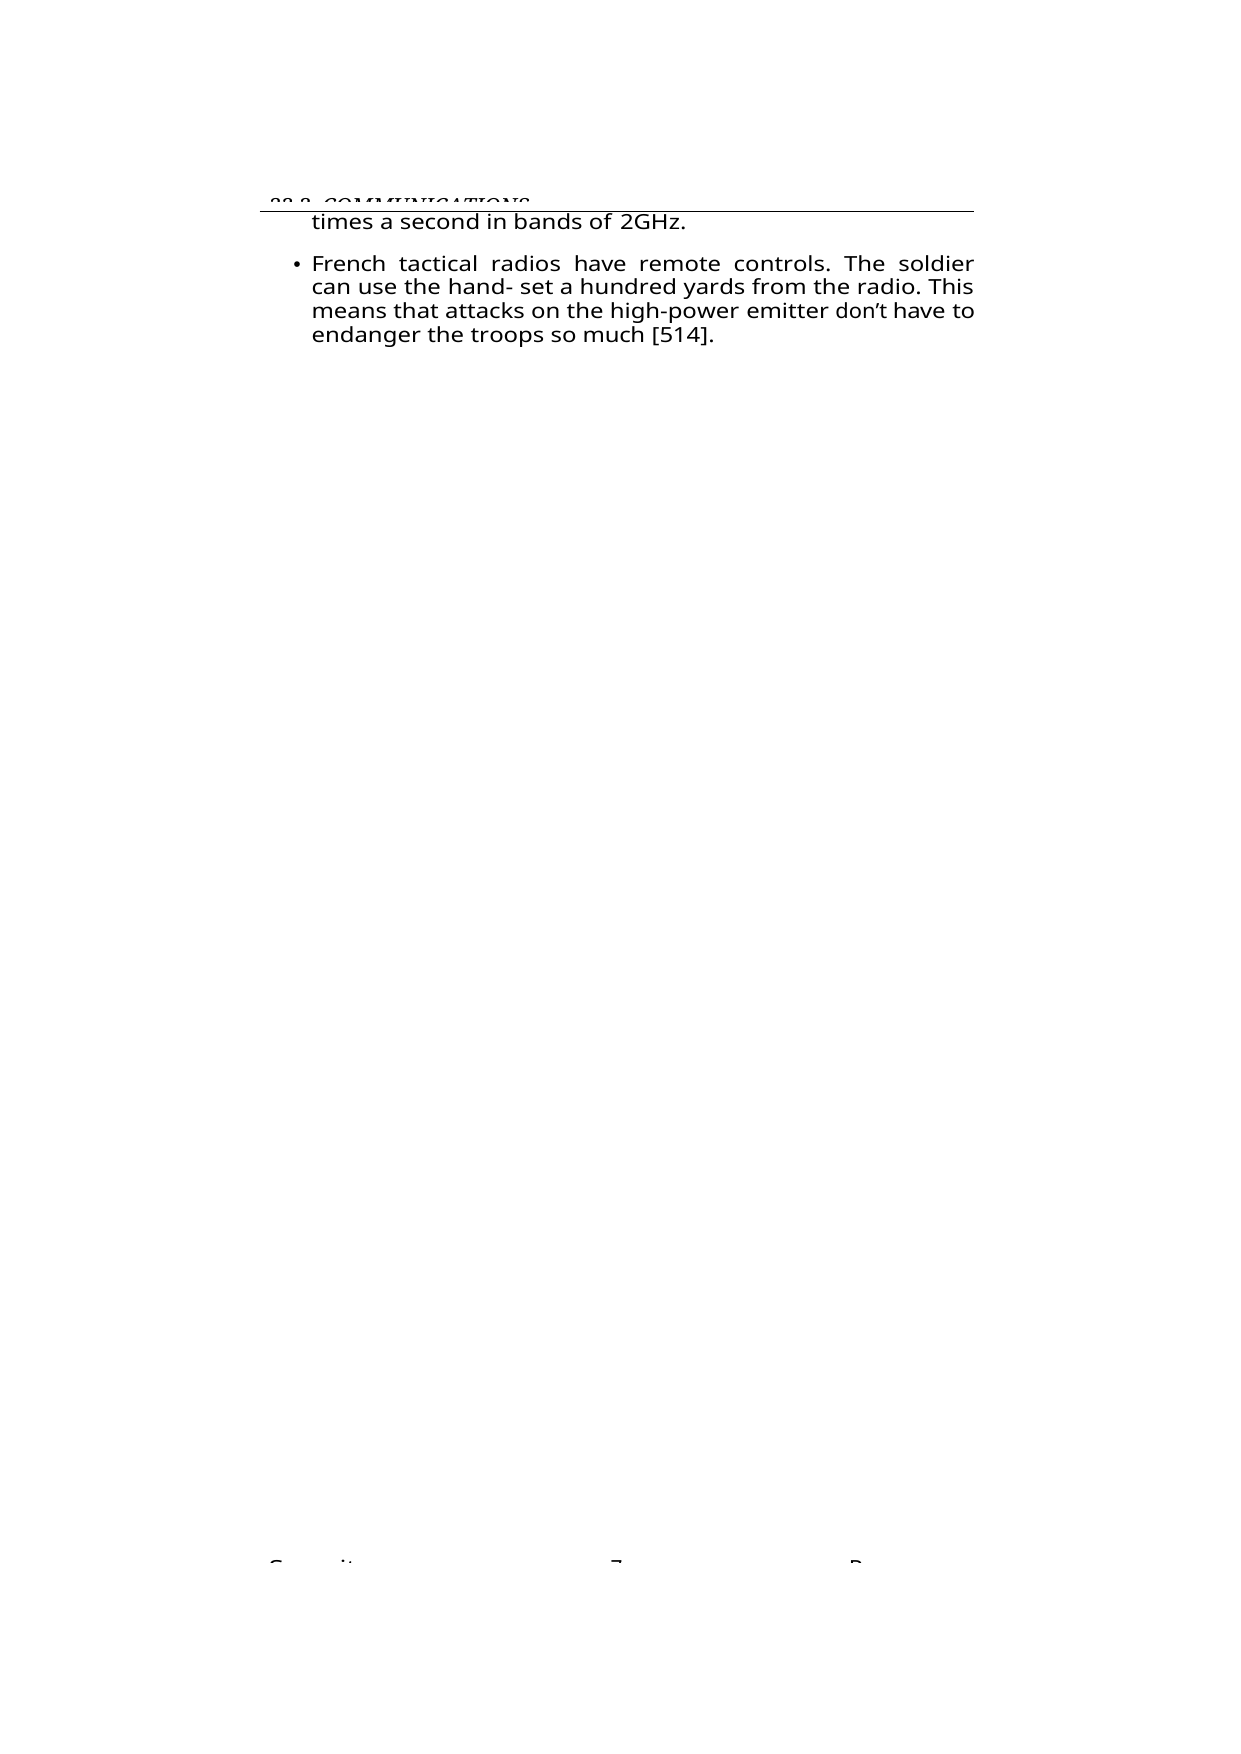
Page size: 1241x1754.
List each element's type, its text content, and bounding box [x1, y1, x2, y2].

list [291, 210, 975, 234]
list French tactical radios have remote controls. The soldier can use the hand- set a hundred yards from the radio. This means that attacks on the high-power emitter don’t have to endanger the troops so much [514]. [291, 252, 975, 349]
